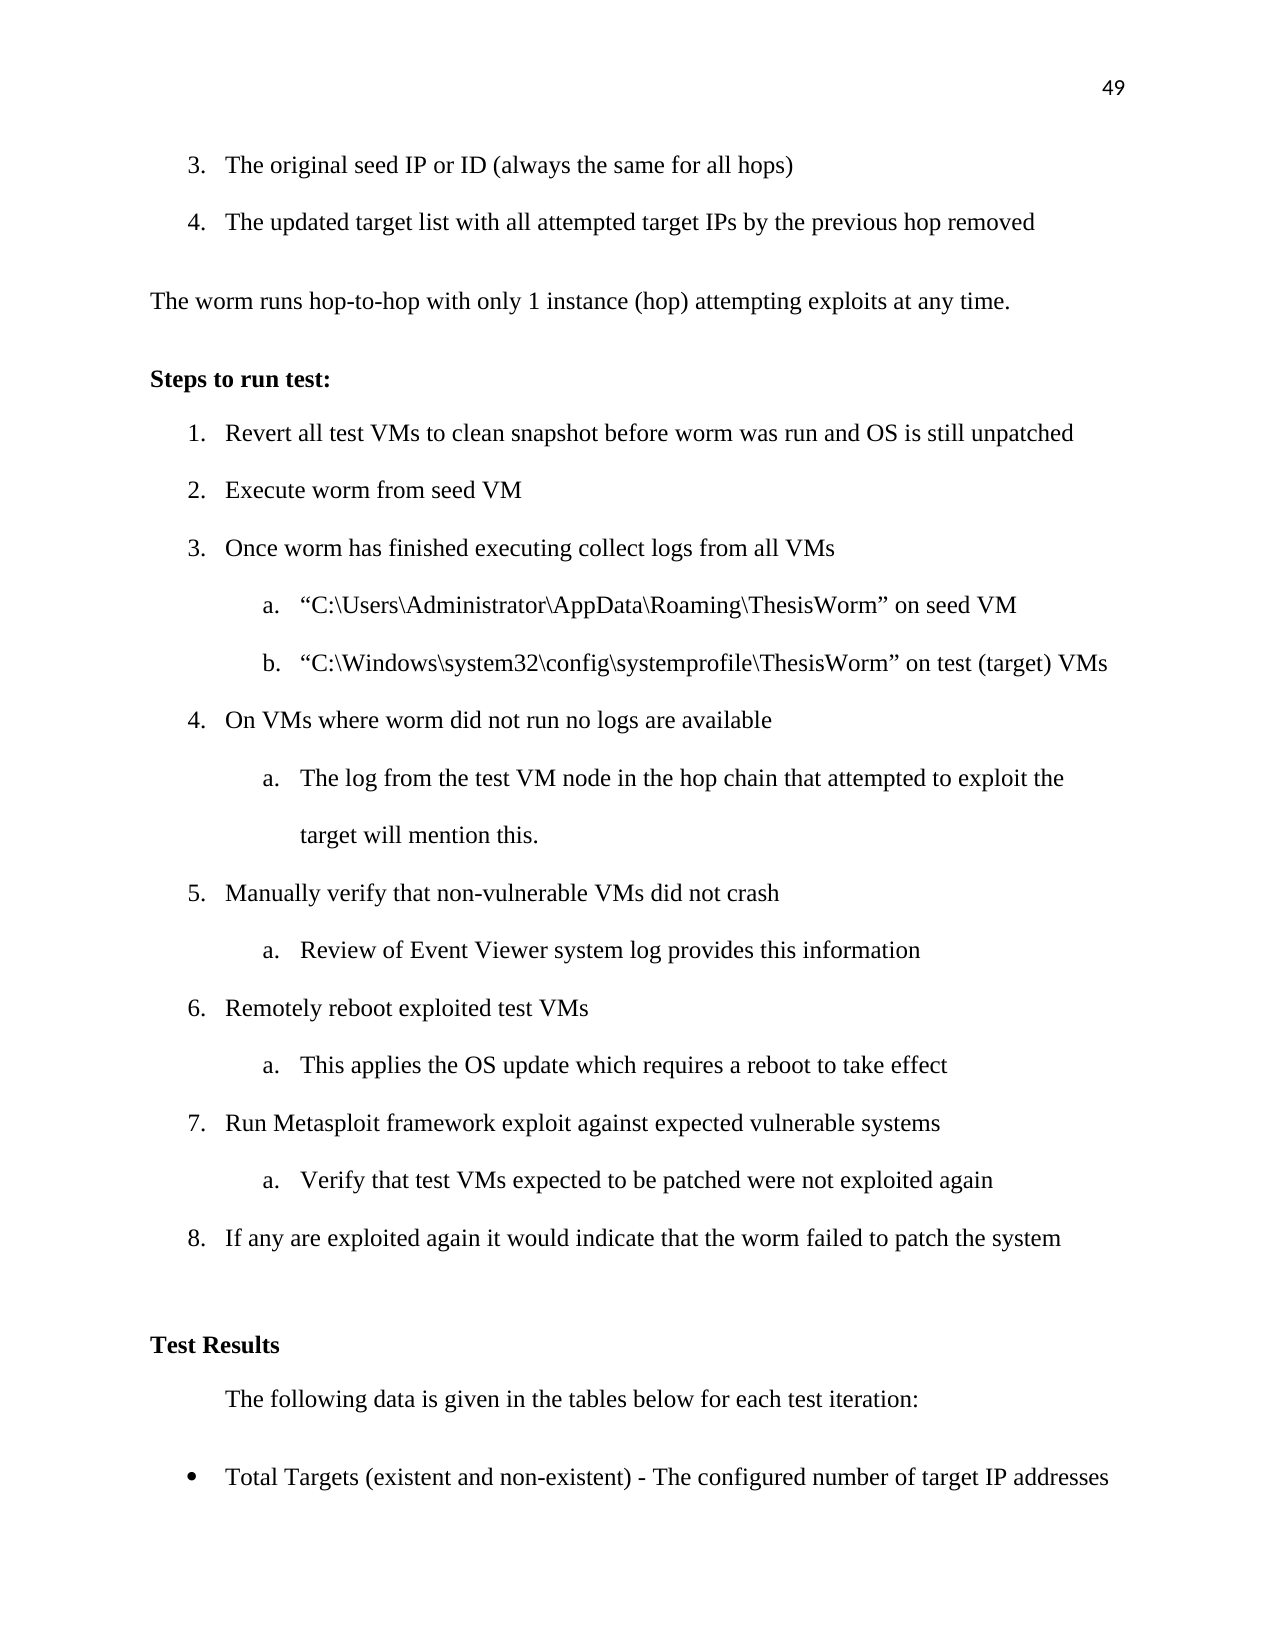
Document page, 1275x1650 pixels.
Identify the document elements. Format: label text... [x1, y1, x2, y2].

list If any are exploited again it would indicate that the worm failed to patch the system [187, 1223, 1125, 1252]
list Execute worm from seed VM [187, 475, 1125, 504]
list Once worm has finished executing collect logs from all VMs [187, 533, 1125, 562]
text The worm runs hop-to-hop with only 1 instance (hop) attempting exploits at any time. [150, 286, 1125, 314]
text The following data is given in the tables below for each test iteration: [150, 1384, 1125, 1413]
list Verify that test VMs expected to be patched were not exploited again [262, 1165, 1125, 1194]
list This applies the OS update which requires a reboot to take effect [262, 1050, 1125, 1079]
list On VMs where worm did not run no logs are available [187, 705, 1125, 734]
list Revert all test VMs to clean snapshot before worm was run and OS is still unpatched [187, 418, 1125, 447]
list The log from the test VM node in the hop chain that attempted to exploit the target will mention this. [262, 763, 1125, 849]
list The updated target list with all attempted target IPs by the previous hop removed [187, 207, 1125, 236]
text Test Results [150, 1330, 1125, 1359]
list Remotely reboot exploited test VMs [187, 993, 1125, 1022]
list “C:\Windows\system32\config\systemprofile\ThesisWorm” on test (target) VMs [262, 648, 1125, 677]
text Steps to run test: [150, 364, 1125, 393]
list “C:\Users\Administrator\AppData\Roaming\ThesisWorm” on seed VM [262, 590, 1125, 619]
list Review of Event Viewer system log provides this information [262, 935, 1125, 964]
list The original seed IP or ID (always the same for all hops) [187, 150, 1125, 179]
list Run Metasploit framework exploit against expected vulnerable systems [187, 1108, 1125, 1137]
list Manually verify that non-vulnerable VMs did not crash [187, 878, 1125, 907]
list Total Targets (existent and non-existent) - The configured number of target IP addresses [187, 1462, 1125, 1491]
